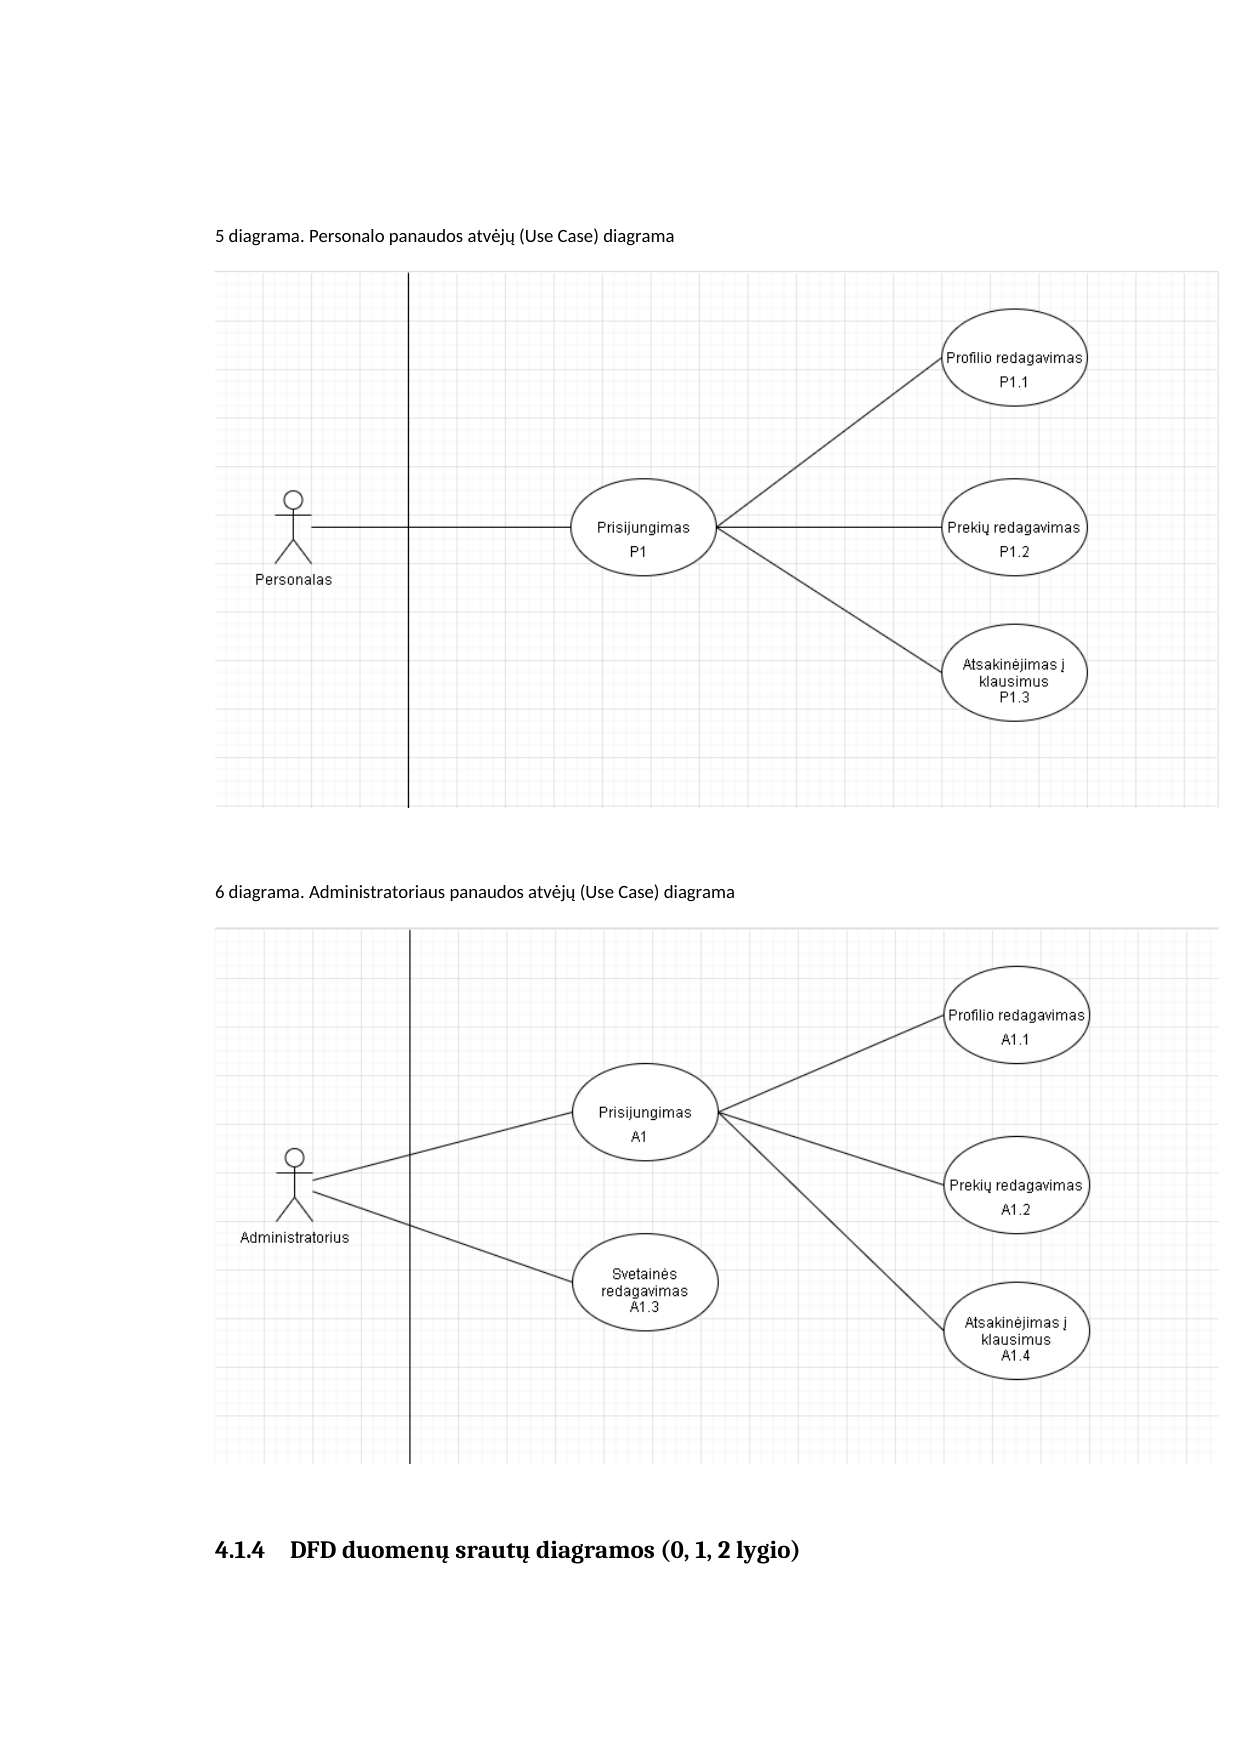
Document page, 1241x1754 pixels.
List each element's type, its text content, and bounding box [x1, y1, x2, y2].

picture [214, 271, 1219, 808]
picture [214, 927, 1219, 1464]
text 6 diagrama. Administratoriaus panaudos atvėjų (Use Case) diagrama [215, 880, 1181, 903]
subtitle DFD duomenų srautų diagramos (0, 1, 2 lygio) [215, 1536, 1181, 1564]
text 5 diagrama. Personalo panaudos atvėjų (Use Case) diagrama [215, 224, 1181, 247]
